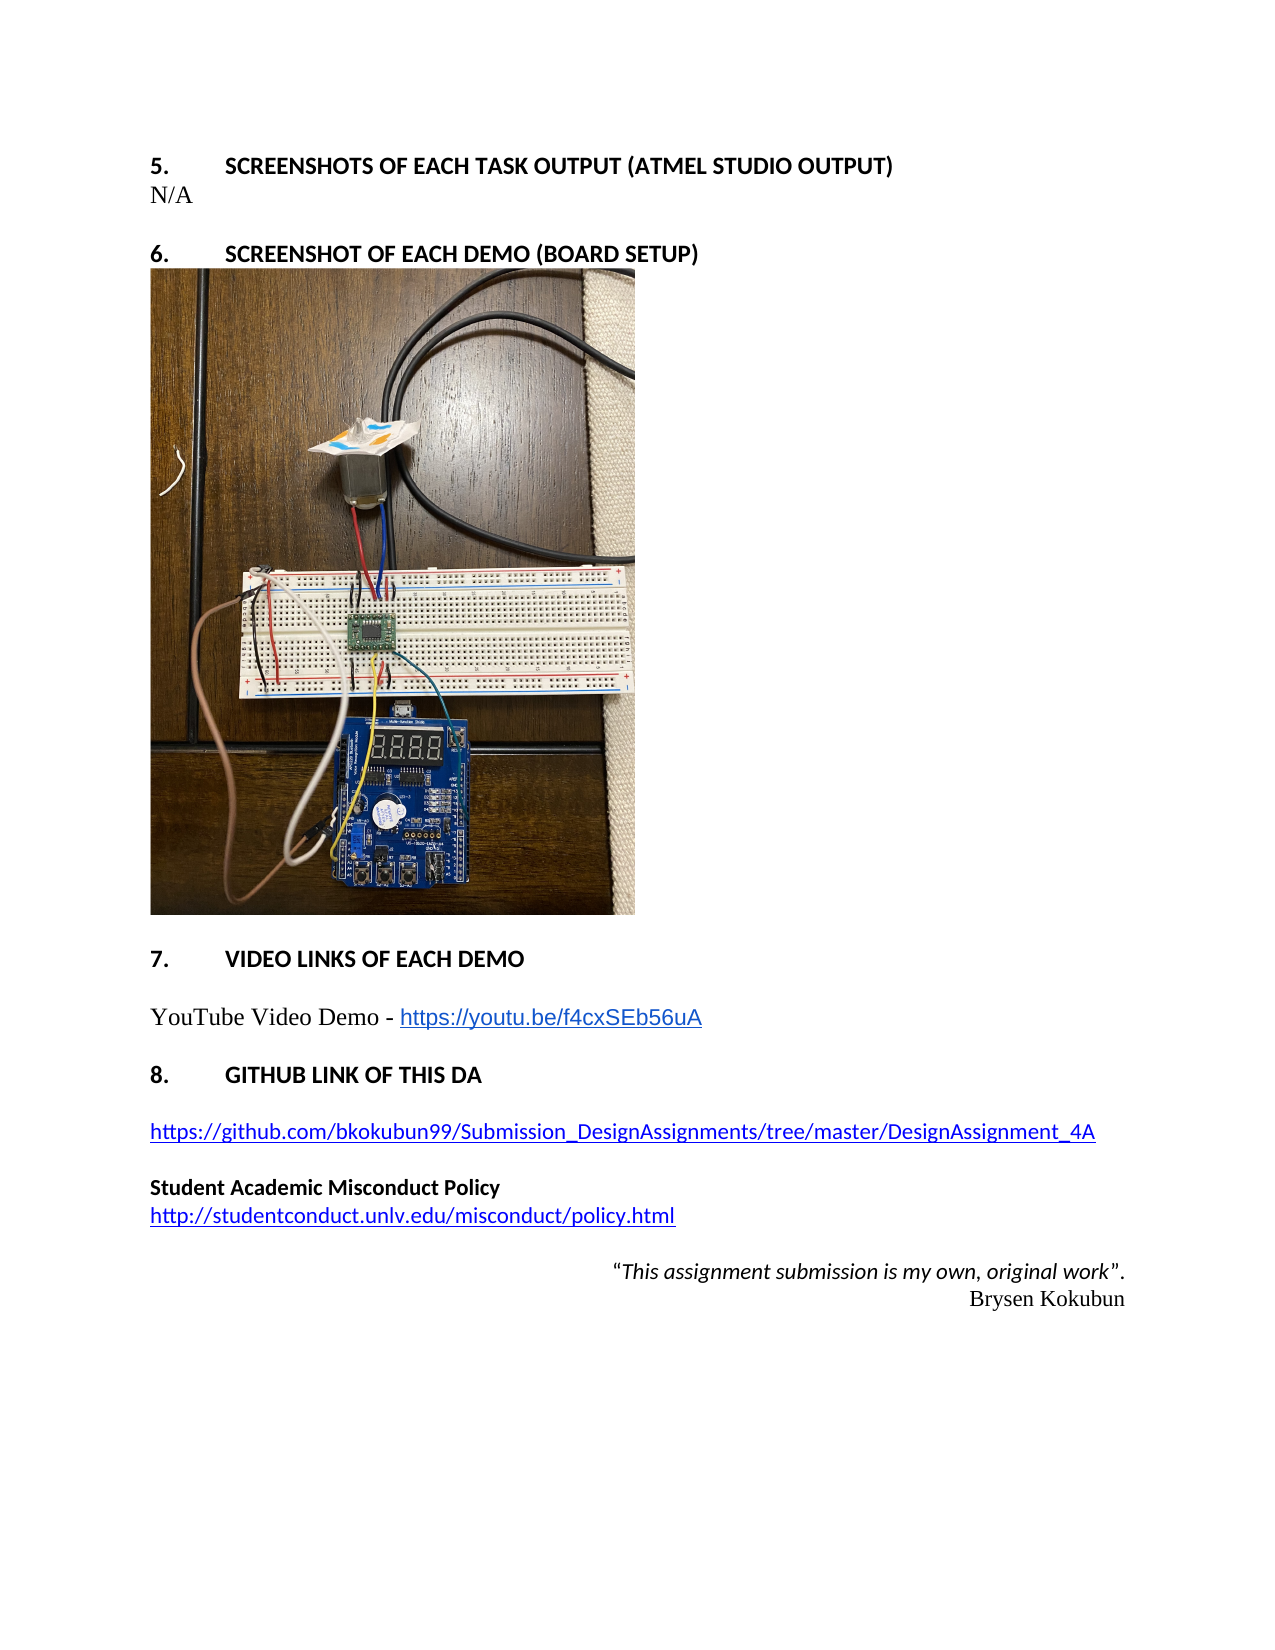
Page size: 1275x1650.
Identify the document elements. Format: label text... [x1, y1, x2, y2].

text Student Academic Misconduct Policy [150, 1173, 1125, 1201]
list SCREENSHOT OF EACH DEMO (BOARD SETUP) [150, 238, 1125, 268]
list GITHUB LINK OF THIS DA [150, 1059, 1125, 1089]
text YouTube Video Demo - https://youtu.be/f4cxSEb56uA [150, 1002, 1125, 1031]
picture [151, 269, 635, 914]
text N/A [150, 181, 1125, 209]
text http://studentconduct.unlv.edu/misconduct/policy.html [150, 1201, 1125, 1229]
text Brysen Kokubun [150, 1286, 1125, 1312]
list VIDEO LINKS OF EACH DEMO [150, 943, 1125, 974]
text https://github.com/bkokubun99/Submission_DesignAssignments/tree/master/DesignAssignment_4A [150, 1117, 1125, 1145]
text “This assignment submission is my own, original work”. [150, 1257, 1125, 1286]
list SCREENSHOTS OF EACH TASK OUTPUT (ATMEL STUDIO OUTPUT) [150, 150, 1125, 181]
